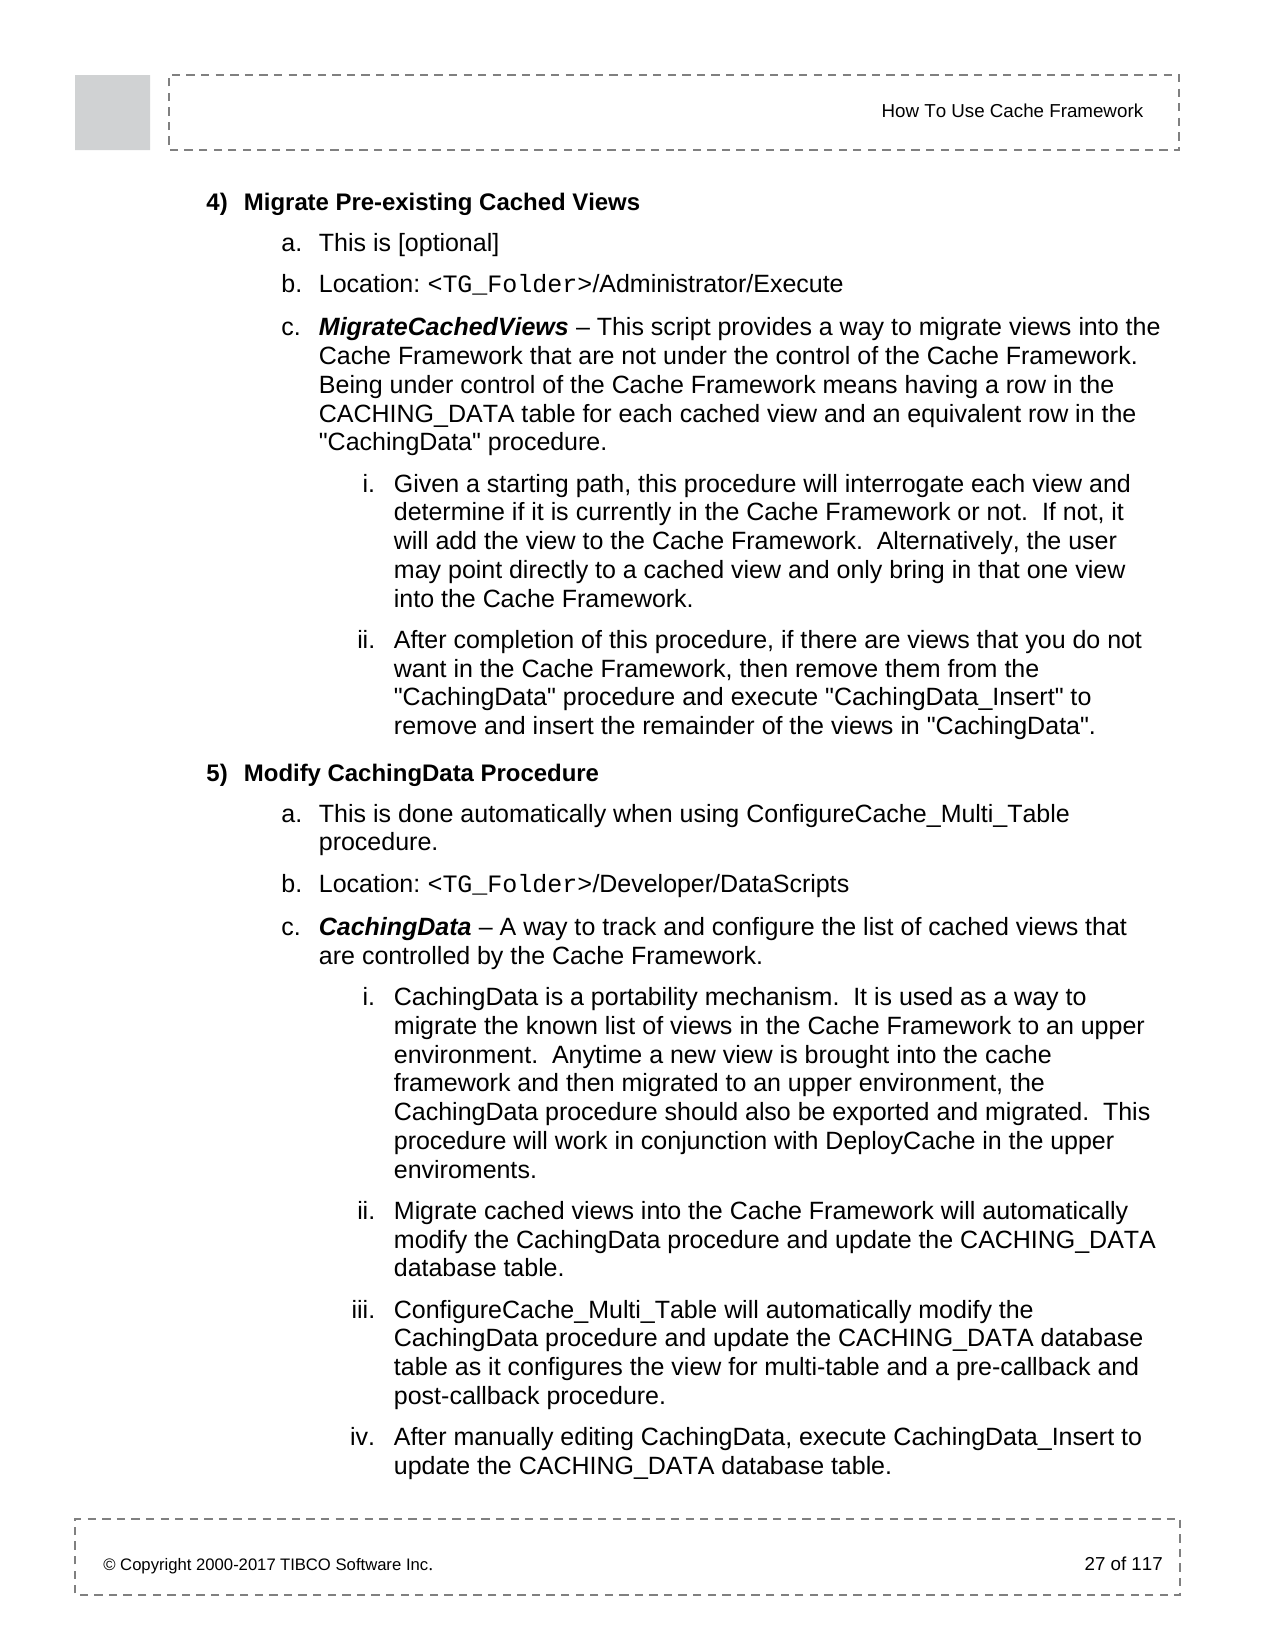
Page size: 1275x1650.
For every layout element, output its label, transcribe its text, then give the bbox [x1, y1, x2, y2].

list MigrateCachedViews – This script provides a way to migrate views into the Cache Framework that are not under the control of the Cache Framework. Being under control of the Cache Framework means having a row in the CACHING_DATA table for each cached view and an equivalent row in the "CachingData" procedure. [281, 312, 1162, 456]
list Location: <TG_Folder>/Developer/DataScripts [281, 869, 1162, 899]
list ConfigureCache_Multi_Table will automatically modify the CachingData procedure and update the CACHING_DATA database table as it configures the view for multi-table and a pre-callback and post-callback procedure. [375, 1294, 1162, 1409]
list CachingData – A way to track and configure the list of cached views that are controlled by the Cache Framework. [281, 912, 1162, 969]
list Given a starting path, this procedure will interrogate each view and determine if it is currently in the Cache Framework or not. If not, it will add the view to the Cache Framework. Alternatively, the user may point directly to a cached view and only bring in that one view into the Cache Framework. [375, 468, 1162, 612]
list This is [optional] [281, 228, 1162, 256]
list After manually editing CachingData, execute CachingData_Insert to update the CACHING_DATA database table. [375, 1422, 1162, 1479]
list CachingData is a portability mechanism. It is used as a way to migrate the known list of views in the Cache Framework to an upper environment. Anytime a new view is brought into the cache framework and then migrated to an upper environment, the CachingData procedure should also be exported and migrated. This procedure will work in conjunction with DeployCache in the upper enviroments. [375, 982, 1162, 1183]
list Migrate cached views into the Cache Framework will automatically modify the CachingData procedure and update the CACHING_DATA database table. [375, 1196, 1162, 1282]
list After completion of this procedure, if there are views that you do not want in the Cache Framework, then remove them from the "CachingData" procedure and execute "CachingData_Insert" to remove and insert the remainder of the views in "CachingData". [375, 625, 1162, 740]
list Location: <TG_Folder>/Administrator/Execute [281, 269, 1162, 300]
list This is done automatically when using ConfigureCache_Multi_Table procedure. [281, 799, 1162, 856]
subtitle Modify CachingData Procedure [206, 758, 1162, 786]
subtitle Migrate Pre-existing Cached Views [206, 187, 1162, 215]
